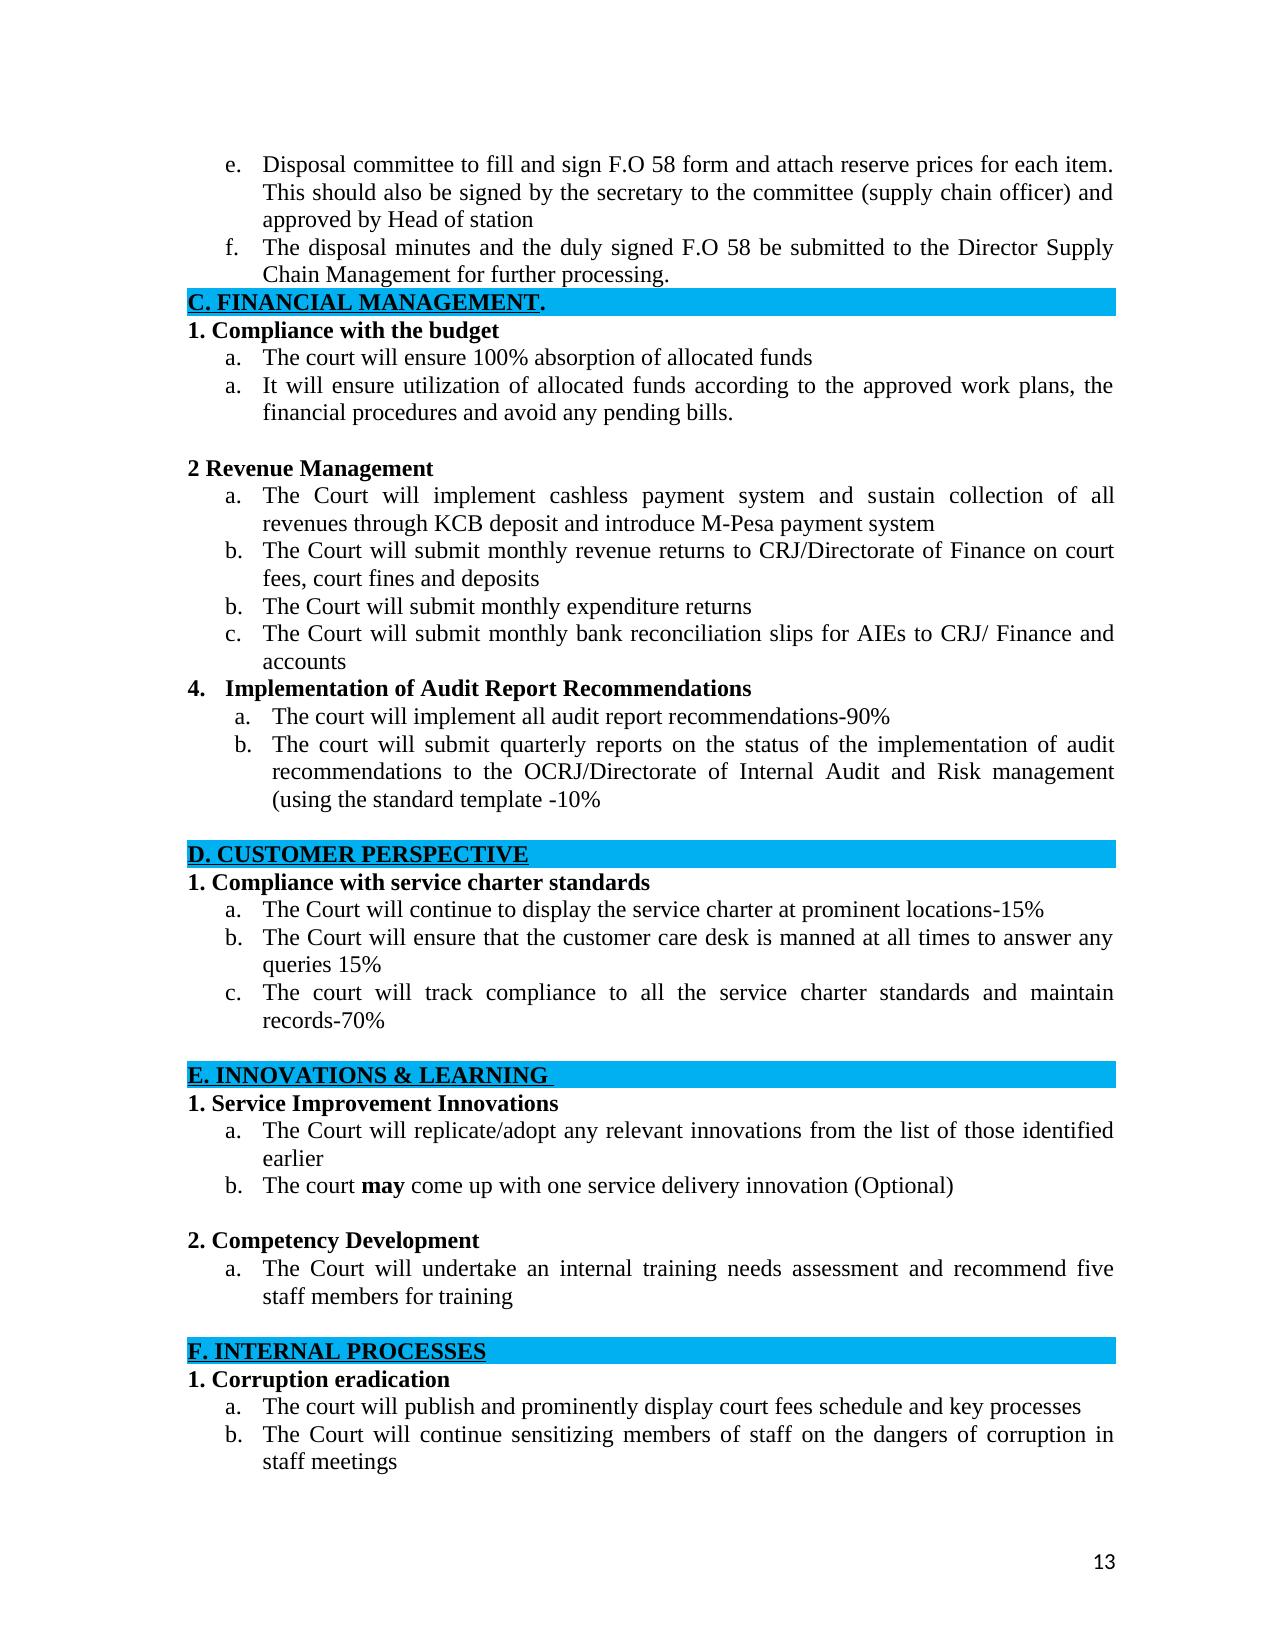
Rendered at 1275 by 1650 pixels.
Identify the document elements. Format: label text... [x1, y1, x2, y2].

text 1. Service Improvement Innovations [187, 1088, 1116, 1116]
list The Court will submit monthly revenue returns to CRJ/Directorate of Finance on court fees, court fines and deposits [225, 536, 1116, 592]
list The court will implement all audit report recommendations-90% [234, 702, 1116, 730]
list It will ensure utilization of allocated funds according to the approved work plans, the financial procedures and avoid any pending bills. [225, 371, 1116, 426]
list The Court will continue sensitizing members of staff on the dangers of corruption in staff meetings [225, 1420, 1116, 1475]
text E. INNOVATIONS & LEARNING [187, 1061, 1116, 1088]
list The disposal minutes and the duly signed F.O 58 be submitted to the Director Supply Chain Management for further processing. [225, 233, 1116, 288]
list The Court will submit monthly expenditure returns [225, 592, 1116, 619]
list The Court will implement cashless payment system and sustain collection of all revenues through KCB deposit and introduce M-Pesa payment system [225, 481, 1116, 536]
text D. CUSTOMER PERSPECTIVE [187, 840, 1116, 868]
text F. INTERNAL PROCESSES [187, 1337, 1116, 1364]
list The Court will undertake an internal training needs assessment and recommend five staff members for training [225, 1254, 1116, 1309]
list The court may come up with one service delivery innovation (Optional) [225, 1171, 1116, 1199]
list The Court will submit monthly bank reconciliation slips for AIEs to CRJ/ Finance and accounts [225, 619, 1116, 674]
text C. FINANCIAL MANAGEMENT. [187, 288, 1116, 316]
text 2 Revenue Management [187, 454, 1116, 481]
list The court will track compliance to all the service charter standards and maintain records-70% [225, 978, 1116, 1033]
list Disposal committee to fill and sign F.O 58 form and attach reserve prices for each item. This should also be signed by the secretary to the committee (supply chain officer) and approved by Head of station [225, 150, 1116, 233]
list The Court will replicate/adopt any relevant innovations from the list of those identified earlier [225, 1116, 1116, 1171]
text 1. Corruption eradication [187, 1364, 1116, 1392]
text 2. Competency Development [187, 1227, 1116, 1254]
list Implementation of Audit Report Recommendations [187, 674, 1116, 702]
list The court will ensure 100% absorption of allocated funds [225, 343, 1116, 371]
list The court will publish and prominently display court fees schedule and key processes [225, 1392, 1116, 1420]
text 1. Compliance with the budget [187, 316, 1116, 343]
text 1. Compliance with service charter standards [187, 868, 1116, 895]
list The Court will continue to display the service charter at prominent locations-15% [225, 895, 1116, 923]
list The Court will ensure that the customer care desk is manned at all times to answer any queries 15% [225, 923, 1116, 978]
list The court will submit quarterly reports on the status of the implementation of audit recommendations to the OCRJ/Directorate of Internal Audit and Risk management (using the standard template -10% [234, 730, 1116, 812]
